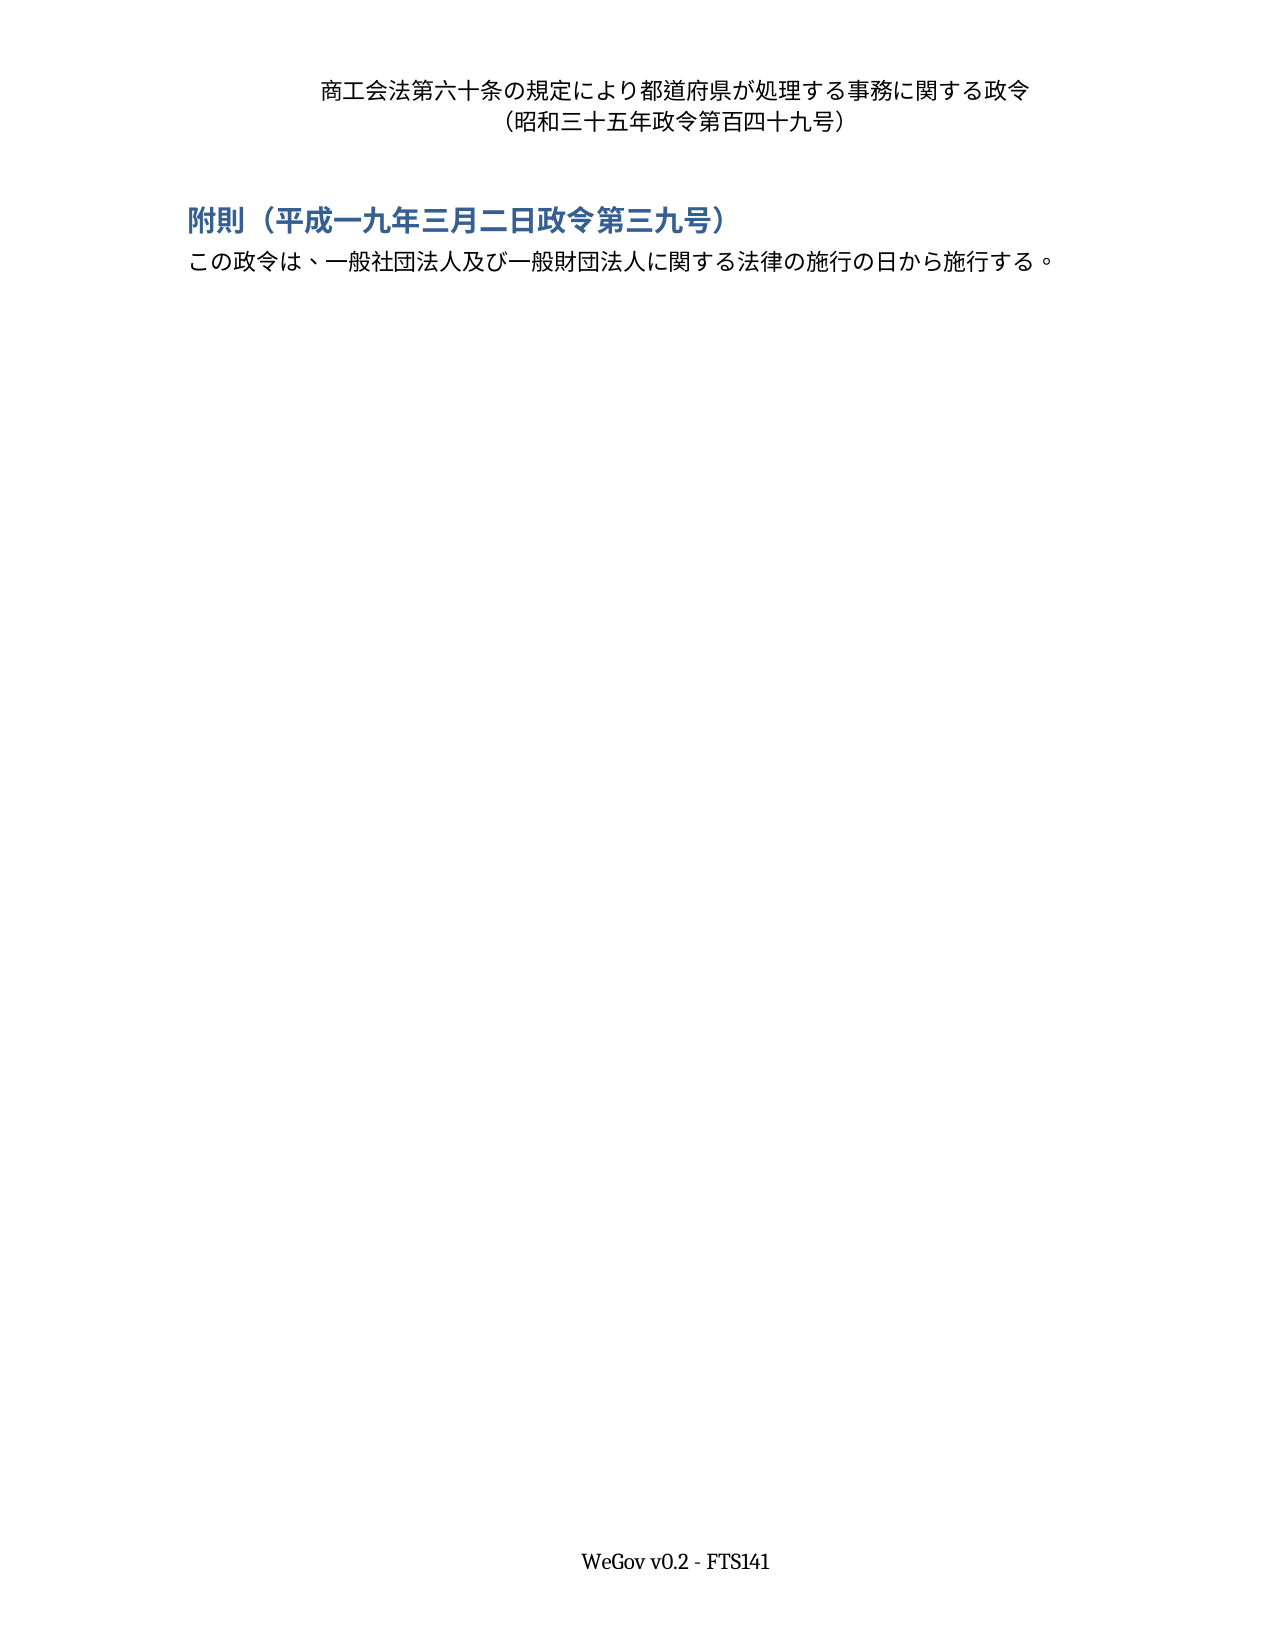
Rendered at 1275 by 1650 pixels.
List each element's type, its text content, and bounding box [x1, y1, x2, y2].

text この政令は、一般社団法人及び一般財団法人に関する法律の施行の日から施行する。 [187, 246, 1087, 277]
subtitle 附則（平成一九年三月二日政令第三九号） [187, 200, 1087, 240]
